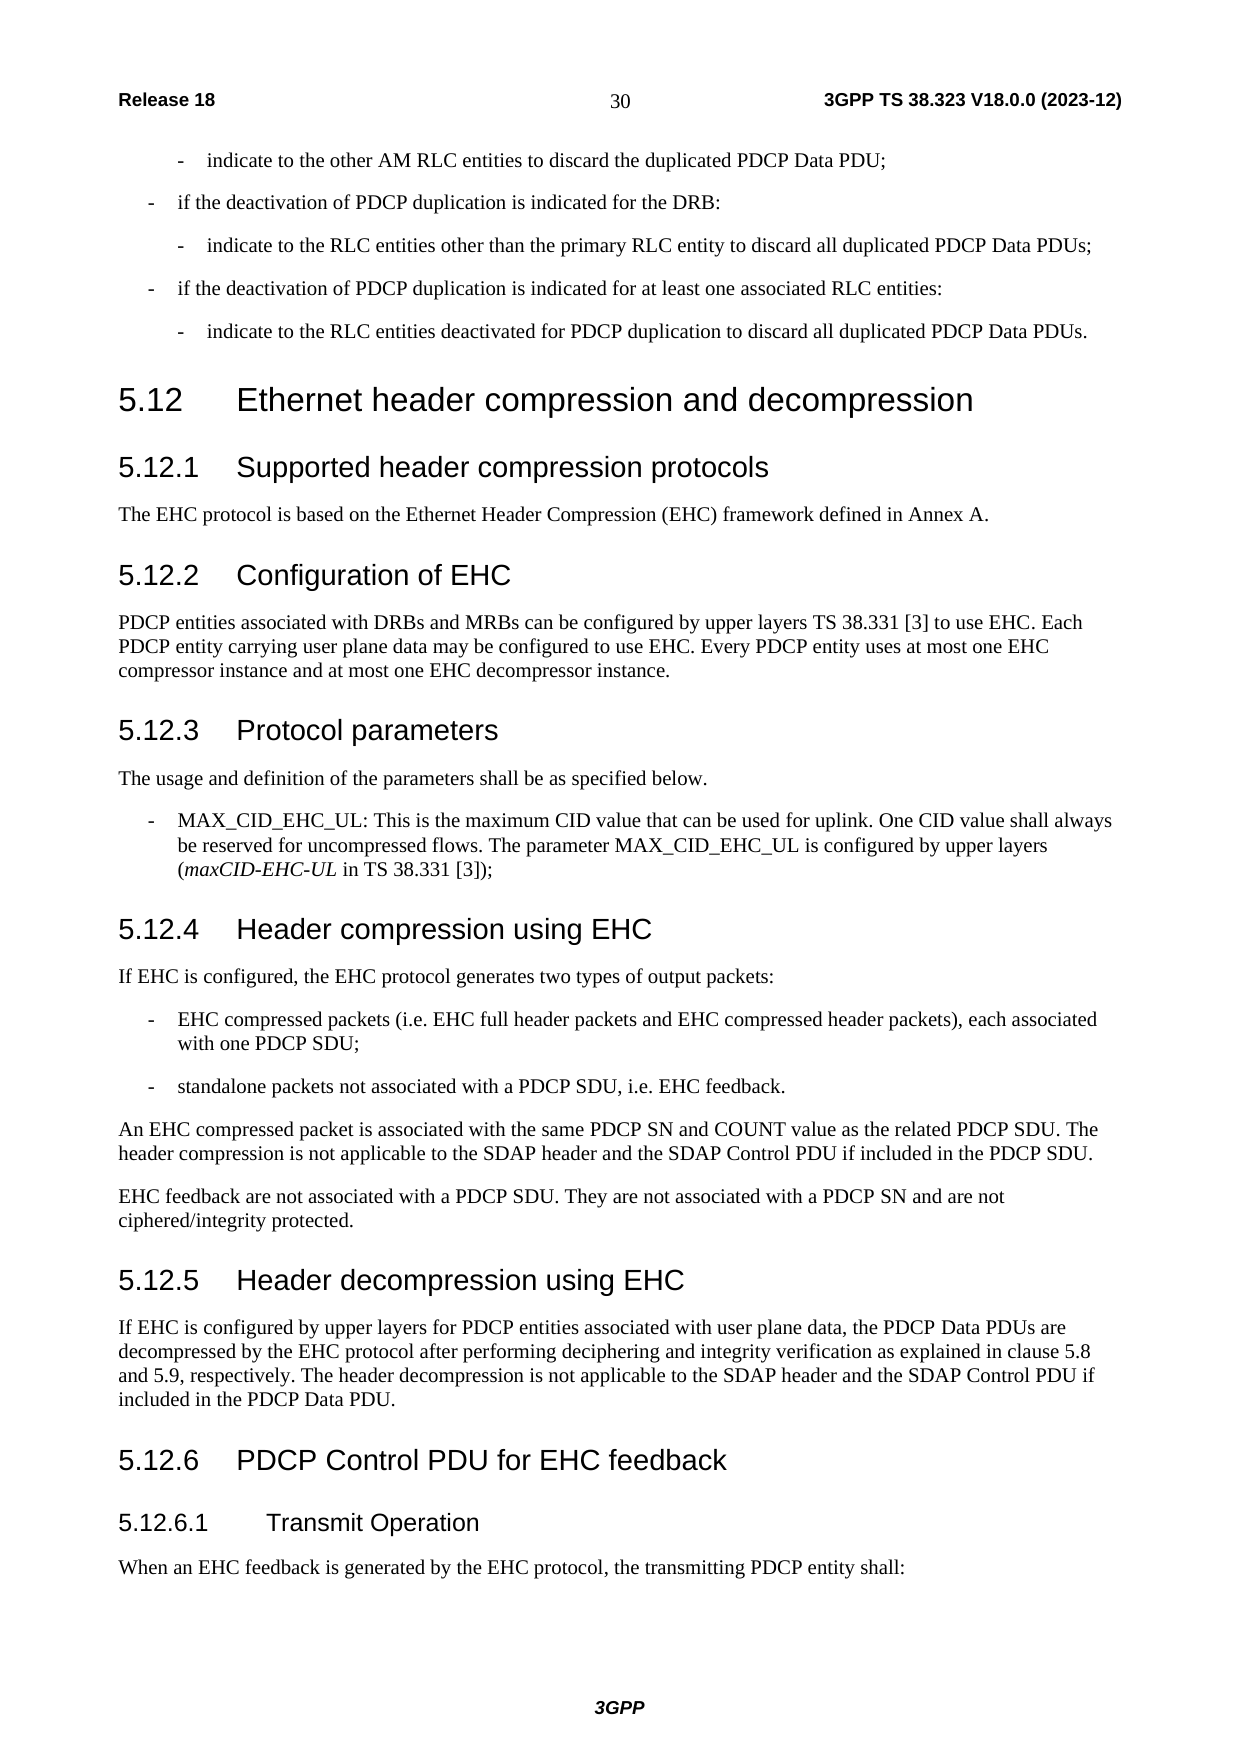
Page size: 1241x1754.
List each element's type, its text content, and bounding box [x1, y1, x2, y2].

subtitle 5.12.4 Header compression using EHC [118, 912, 1122, 945]
subtitle 5.12.2 Configuration of EHC [118, 558, 1122, 591]
text If EHC is configured by upper layers for PDCP entities associated with user plane data, the PDCP Data PDUs are decompressed by the EHC protocol after performing deciphering and integrity verification as explained in clause 5.8 and 5.9, respectively. The header decompression is not applicable to the SDAP header and the SDAP Control PDU if included in the PDCP Data PDU. [118, 1315, 1122, 1411]
text The EHC protocol is based on the Ethernet Header Compression (EHC) framework defined in Annex A. [118, 502, 1122, 526]
text - indicate to the RLC entities deactivated for PDCP duplication to discard all duplicated PDCP Data PDUs. [177, 319, 1122, 343]
text An EHC compressed packet is associated with the same PDCP SN and COUNT value as the related PDCP SDU. The header compression is not applicable to the SDAP header and the SDAP Control PDU if included in the PDCP SDU. [118, 1117, 1122, 1165]
text - EHC compressed packets (i.e. EHC full header packets and EHC compressed header packets), each associated with one PDCP SDU; [148, 1007, 1122, 1055]
subtitle 5.12.3 Protocol parameters [118, 713, 1122, 747]
text - MAX_CID_EHC_UL: This is the maximum CID value that can be used for uplink. One CID value shall always be reserved for uncompressed flows. The parameter MAX_CID_EHC_UL is configured by upper layers (maxCID-EHC-UL in TS 38.331 [3]); [148, 808, 1122, 881]
text - indicate to the other AM RLC entities to discard the duplicated PDCP Data PDU; [177, 147, 1122, 172]
subtitle 5.12.6.1 Transmit Operation [118, 1507, 1122, 1536]
text - if the deactivation of PDCP duplication is indicated for at least one associated RLC entities: [148, 276, 1122, 300]
text EHC feedback are not associated with a PDCP SDU. They are not associated with a PDCP SN and are not ciphered/integrity protected. [118, 1183, 1122, 1232]
subtitle 5.12.1 Supported header compression protocols [118, 450, 1122, 483]
subtitle 5.12.6 PDCP Control PDU for EHC feedback [118, 1443, 1122, 1476]
text - indicate to the RLC entities other than the primary RLC entity to discard all duplicated PDCP Data PDUs; [177, 233, 1122, 257]
subtitle 5.12.5 Header decompression using EHC [118, 1263, 1122, 1296]
text - standalone packets not associated with a PDCP SDU, i.e. EHC feedback. [148, 1074, 1122, 1098]
text When an EHC feedback is generated by the EHC protocol, the transmitting PDCP entity shall: [118, 1555, 1122, 1579]
text If EHC is configured, the EHC protocol generates two types of output packets: [118, 964, 1122, 988]
subtitle 5.12 Ethernet header compression and decompression [118, 380, 1122, 419]
text - if the deactivation of PDCP duplication is indicated for the DRB: [148, 190, 1122, 214]
text The usage and definition of the parameters shall be as specified below. [118, 766, 1122, 790]
text PDCP entities associated with DRBs and MRBs can be configured by upper layers TS 38.331 [3] to use EHC. Each PDCP entity carrying user plane data may be configured to use EHC. Every PDCP entity uses at most one EHC compressor instance and at most one EHC decompressor instance. [118, 610, 1122, 682]
